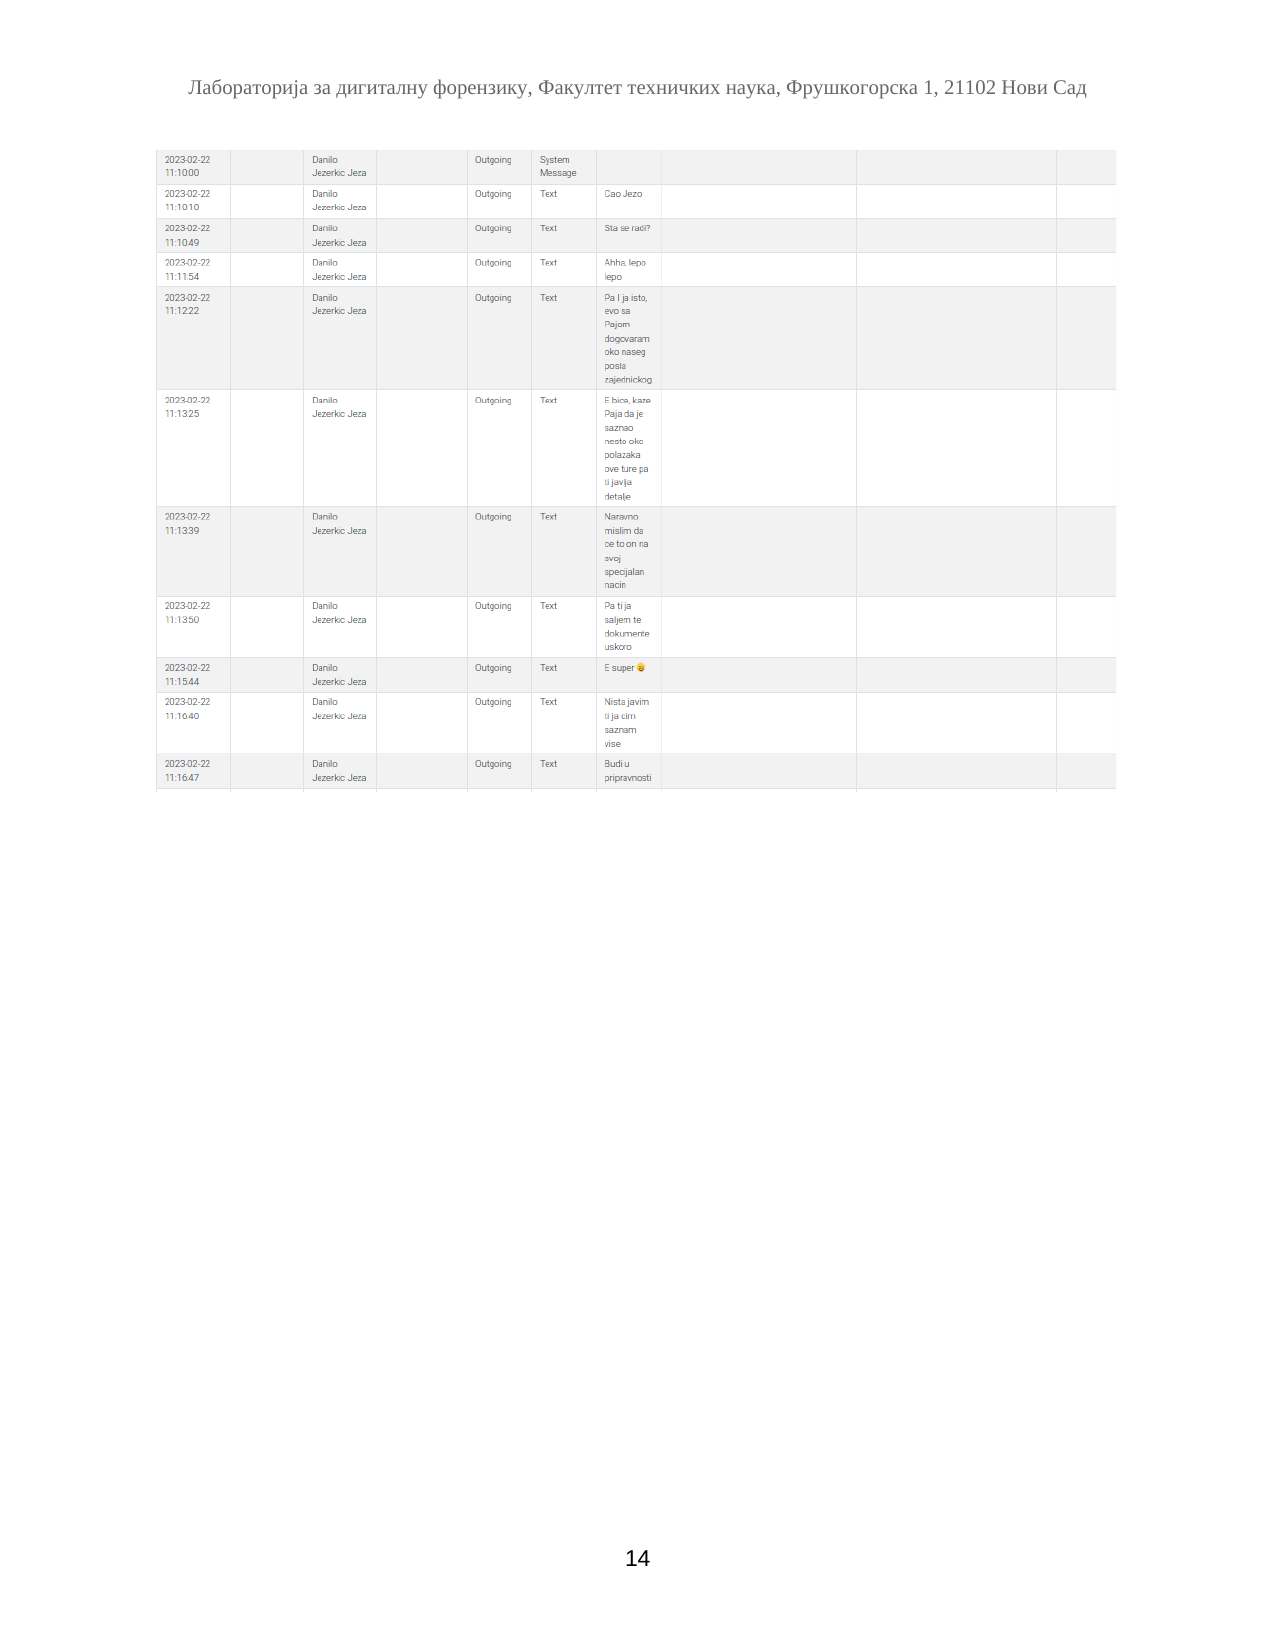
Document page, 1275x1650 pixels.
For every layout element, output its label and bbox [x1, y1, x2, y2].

picture [150, 150, 1117, 792]
